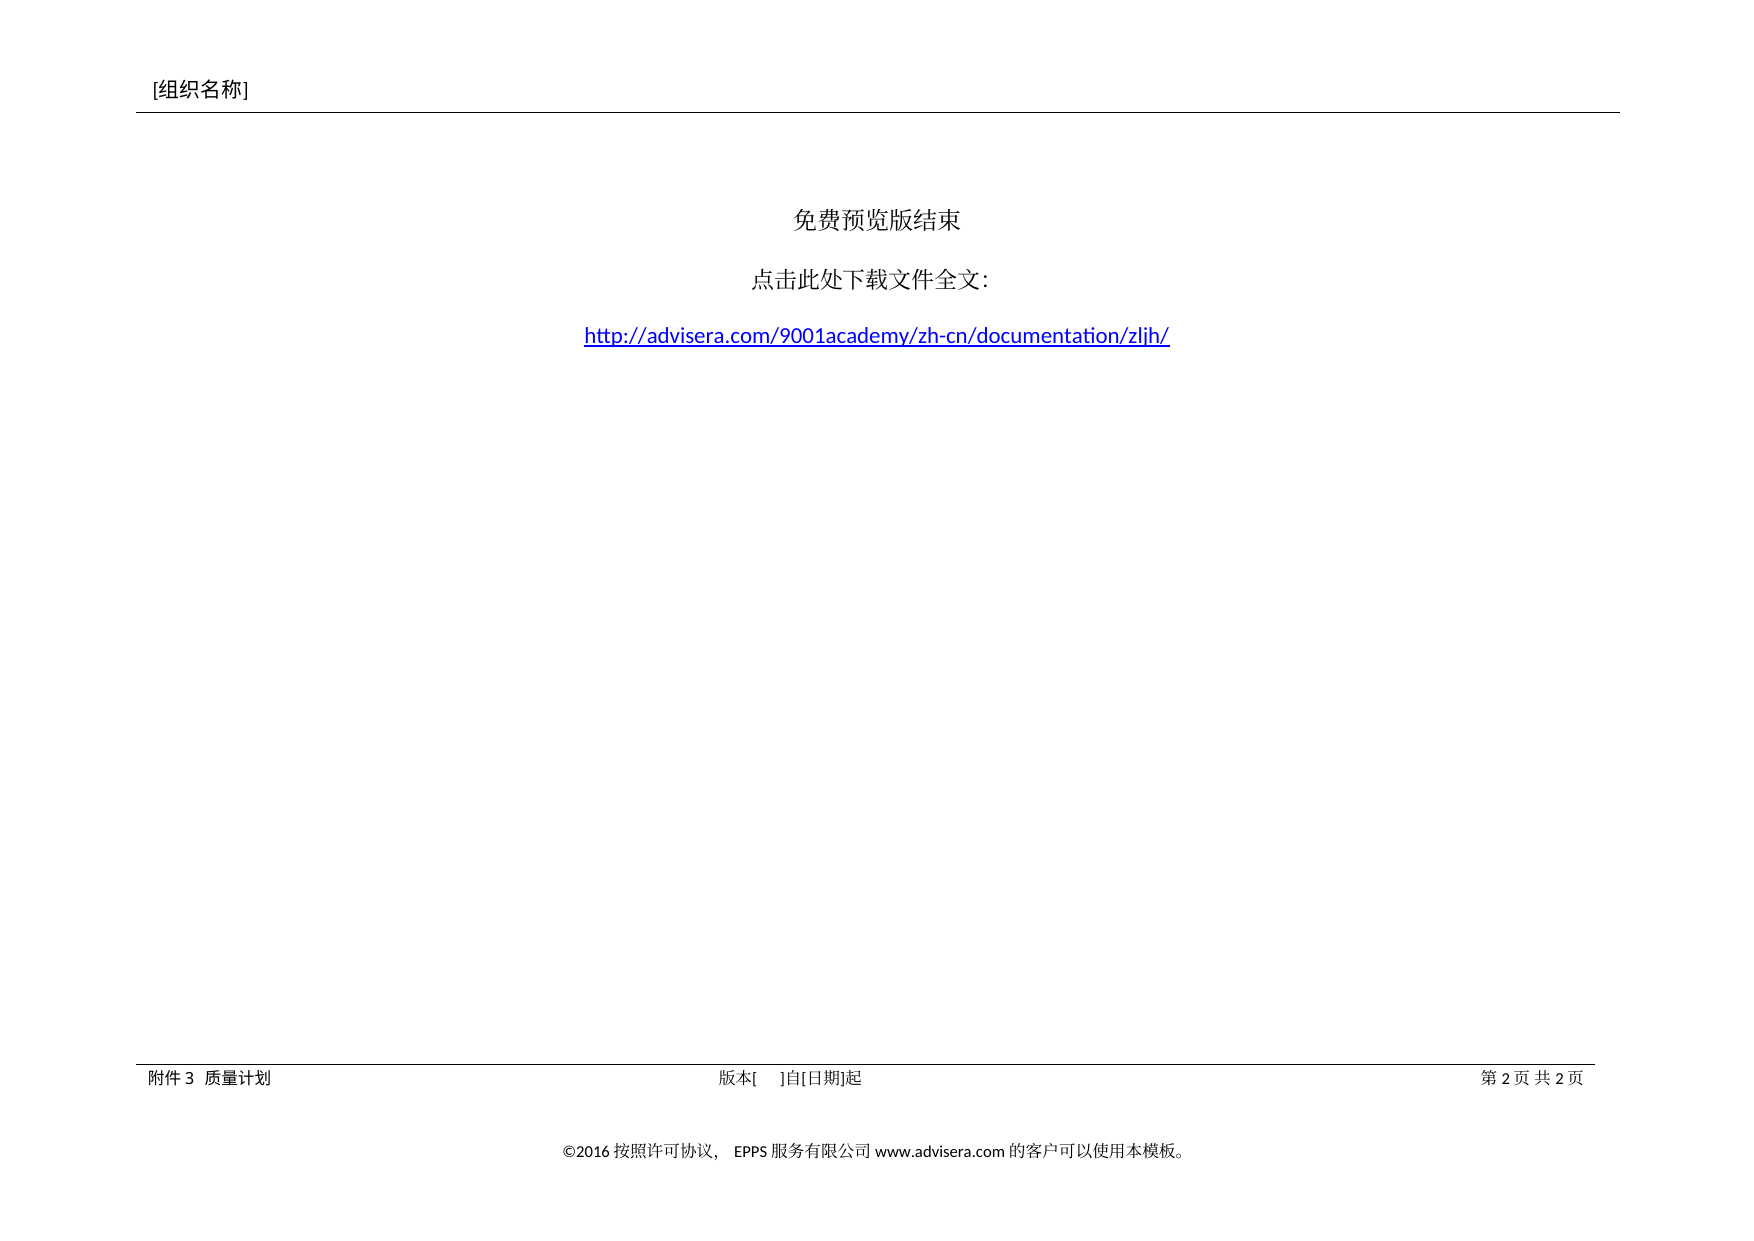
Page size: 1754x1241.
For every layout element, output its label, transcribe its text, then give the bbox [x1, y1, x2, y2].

text 免费预览版结束 [148, 202, 1606, 237]
text 点击此处下载文件全文： [148, 262, 1606, 295]
text http://advisera.com/9001academy/zh-cn/documentation/zljh/ [148, 321, 1606, 349]
